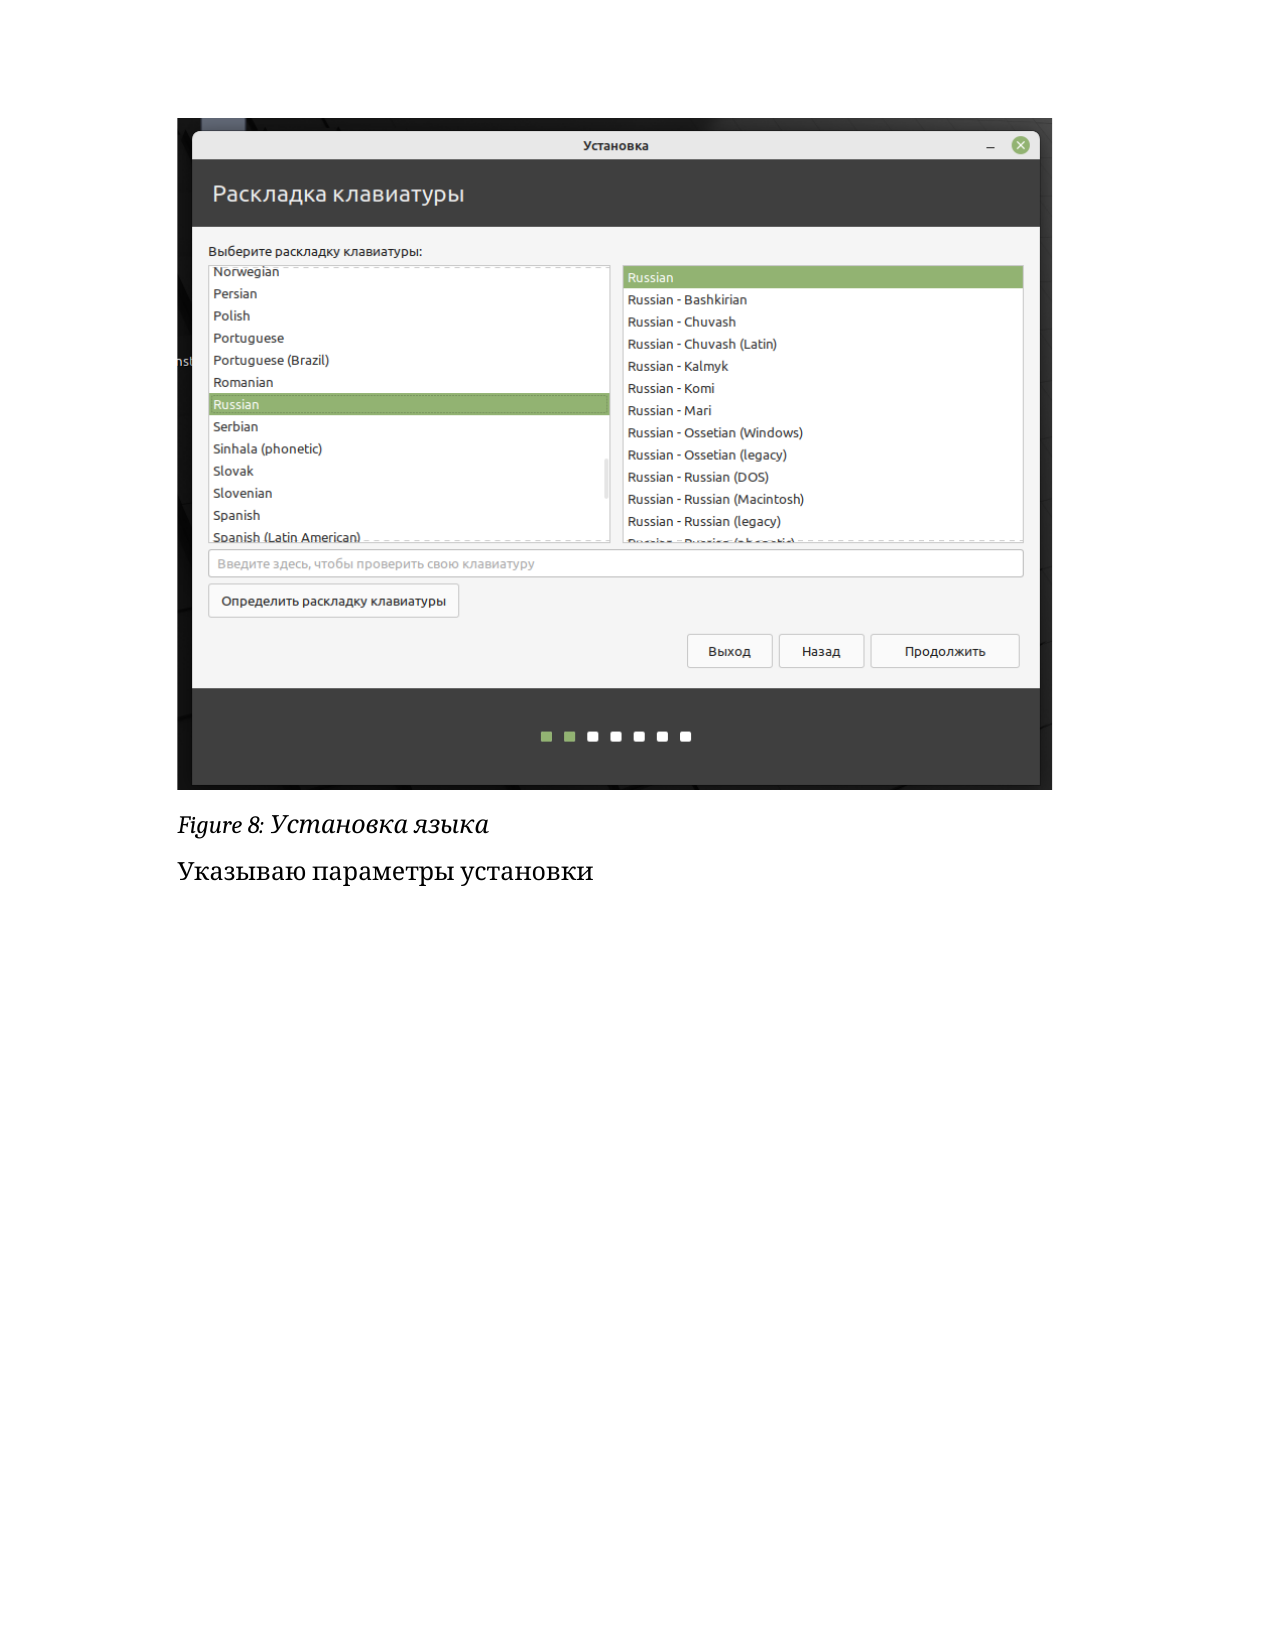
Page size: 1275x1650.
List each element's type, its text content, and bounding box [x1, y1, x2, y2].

picture [177, 118, 1053, 790]
text Figure 8: Установка языка [177, 811, 1186, 839]
text Указываю параметры установки [177, 858, 1186, 887]
